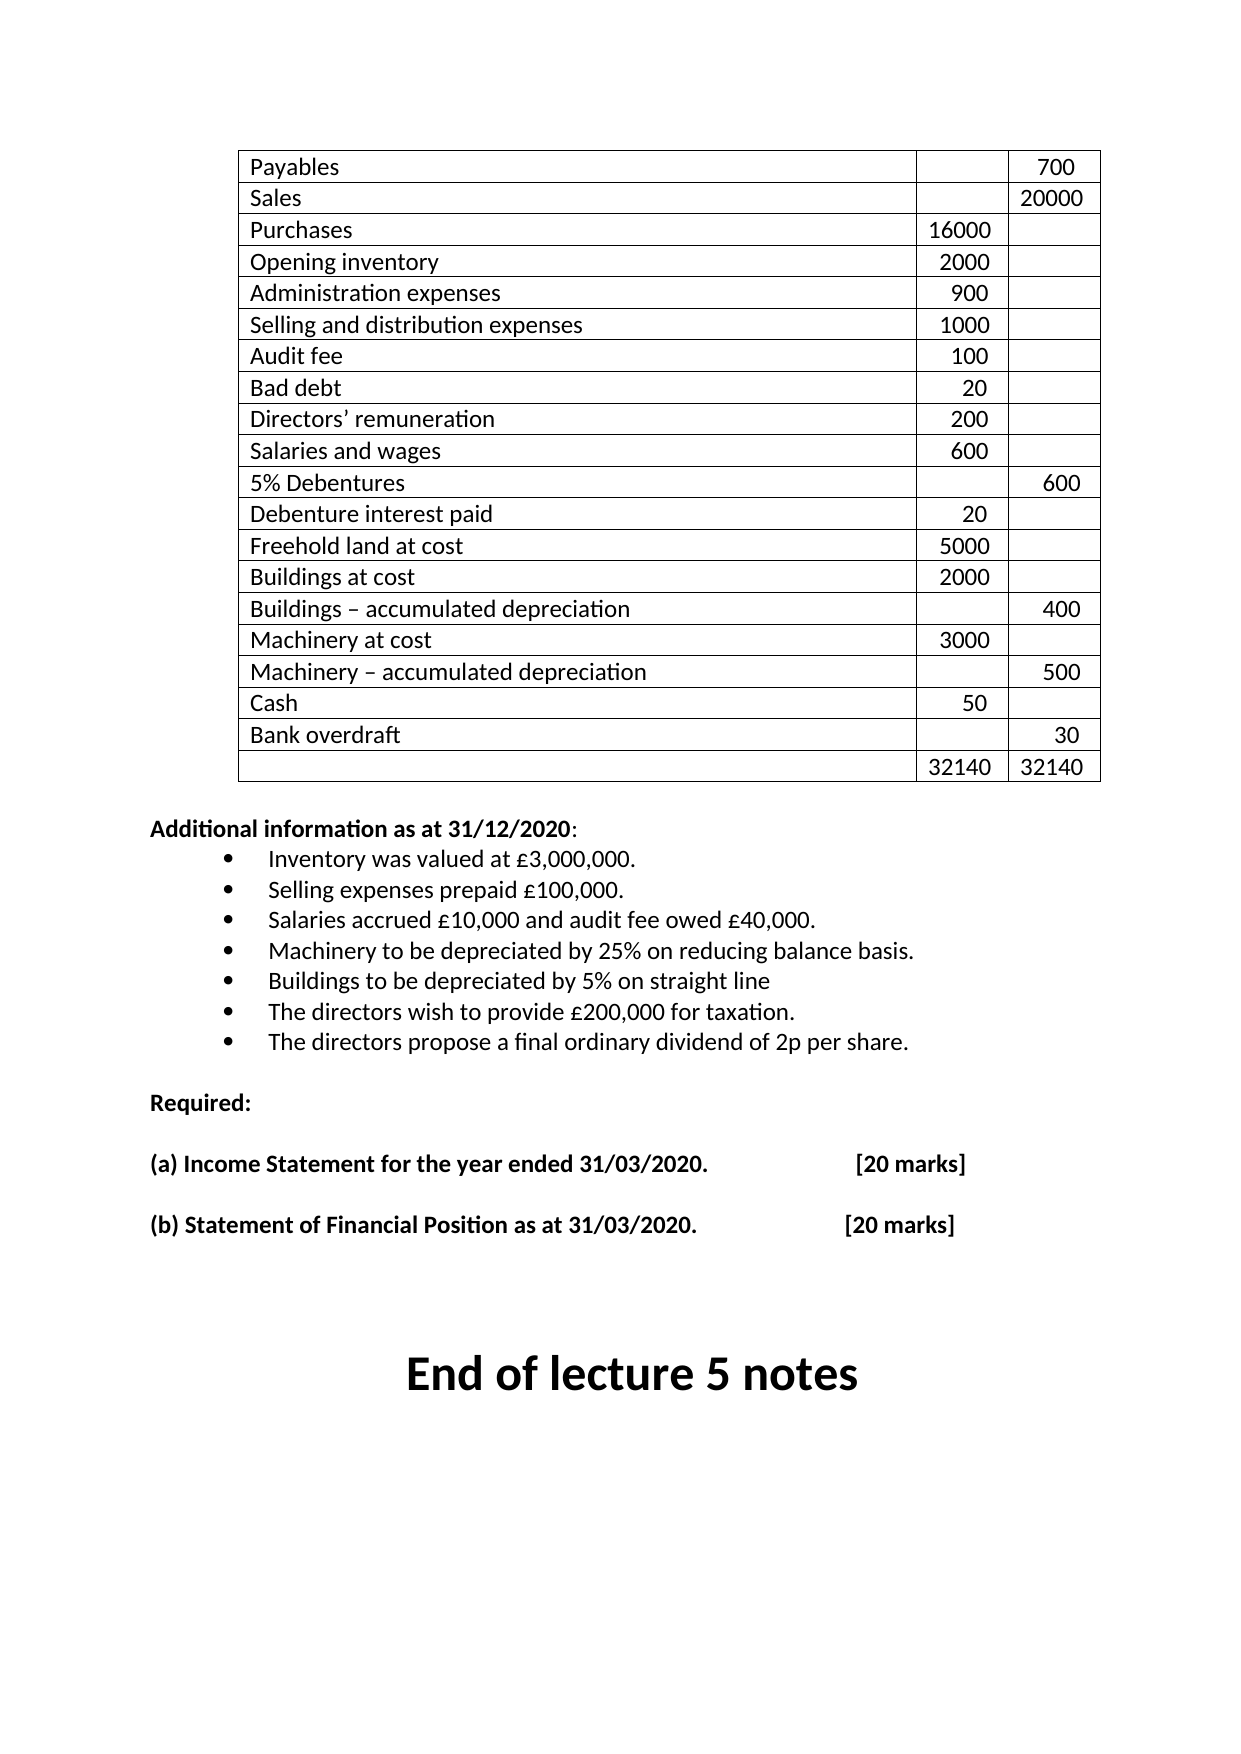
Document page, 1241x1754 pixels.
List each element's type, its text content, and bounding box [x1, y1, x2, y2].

table_cell 5000 [917, 530, 1008, 560]
table_cell Machinery – accumulated depreciation [239, 656, 916, 687]
table_cell 20000 [1009, 183, 1100, 213]
table_cell 600 [917, 435, 1008, 466]
table_cell 2000 [917, 246, 1008, 276]
table_cell [1009, 498, 1100, 529]
table_cell [1009, 340, 1100, 371]
table_cell Salaries and wages [239, 435, 916, 466]
table_cell [239, 751, 916, 781]
list Inventory was valued at £3,000,000. [224, 843, 1090, 874]
table_cell Payables [239, 151, 916, 182]
table_cell 3000 [917, 625, 1008, 655]
table_cell Selling and distribution expenses [239, 309, 916, 339]
list The directors wish to provide £200,000 for taxation. [224, 996, 1090, 1026]
table_cell Buildings – accumulated depreciation [239, 593, 916, 623]
table_cell Purchases [239, 214, 916, 245]
table_cell Sales [239, 183, 916, 213]
table_cell [1009, 404, 1100, 434]
table_cell [917, 467, 1008, 497]
table_cell 50 [917, 688, 1008, 718]
table_cell Bad debt [239, 372, 916, 402]
table_cell 2000 [917, 561, 1008, 592]
table_cell 16000 [917, 214, 1008, 245]
table_cell 500 [1009, 656, 1100, 687]
table_cell 32140 [917, 751, 1008, 781]
table_cell [1009, 688, 1100, 718]
table_cell [1009, 625, 1100, 655]
text Required: [150, 1087, 1090, 1118]
table_cell Bank overdraft [239, 719, 916, 750]
table_cell [1009, 435, 1100, 466]
list Buildings to be depreciated by 5% on straight line [224, 965, 1090, 996]
table_cell 1000 [917, 309, 1008, 339]
list The directors propose a final ordinary dividend of 2p per share. [224, 1026, 1090, 1057]
table_cell [1009, 309, 1100, 339]
table_cell [1009, 246, 1100, 276]
table_cell Debenture interest paid [239, 498, 916, 529]
table_cell Buildings at cost [239, 561, 916, 592]
table_cell Cash [239, 688, 916, 718]
table_cell Opening inventory [239, 246, 916, 276]
table_cell 5% Debentures [239, 467, 916, 497]
table_cell [917, 593, 1008, 623]
table_cell 400 [1009, 593, 1100, 623]
table_cell 600 [1009, 467, 1100, 497]
table_cell 900 [917, 277, 1008, 308]
table_cell Machinery at cost [239, 625, 916, 655]
table_cell 32140 [1009, 751, 1100, 781]
table_cell 20 [917, 372, 1008, 402]
table_cell 20 [917, 498, 1008, 529]
list Machinery to be depreciated by 25% on reducing balance basis. [224, 935, 1090, 965]
table_cell Directors’ remuneration [239, 404, 916, 434]
list Salaries accrued £10,000 and audit fee owed £40,000. [224, 904, 1090, 935]
list Selling expenses prepaid £100,000. [224, 874, 1090, 904]
list End of lecture 5 notes [225, 1342, 1090, 1403]
table_cell 30 [1009, 719, 1100, 750]
table_cell [917, 183, 1008, 213]
table_cell 200 [917, 404, 1008, 434]
table_cell [1009, 372, 1100, 402]
table_cell [1009, 214, 1100, 245]
text Additional information as at 31/12/2020: [150, 813, 1090, 843]
table_cell [1009, 530, 1100, 560]
table_cell [917, 656, 1008, 687]
text (b) Statement of Financial Position as at 31/03/2020. [20 marks] [150, 1209, 1090, 1240]
table_cell [917, 151, 1008, 182]
table_cell [1009, 277, 1100, 308]
table_cell Audit fee [239, 340, 916, 371]
table_cell [1009, 561, 1100, 592]
table_cell 100 [917, 340, 1008, 371]
table_cell Administration expenses [239, 277, 916, 308]
table_cell 700 [1009, 151, 1100, 182]
text (a) Income Statement for the year ended 31/03/2020. [20 marks] [150, 1148, 1090, 1179]
table_cell [917, 719, 1008, 750]
table_cell Freehold land at cost [239, 530, 916, 560]
